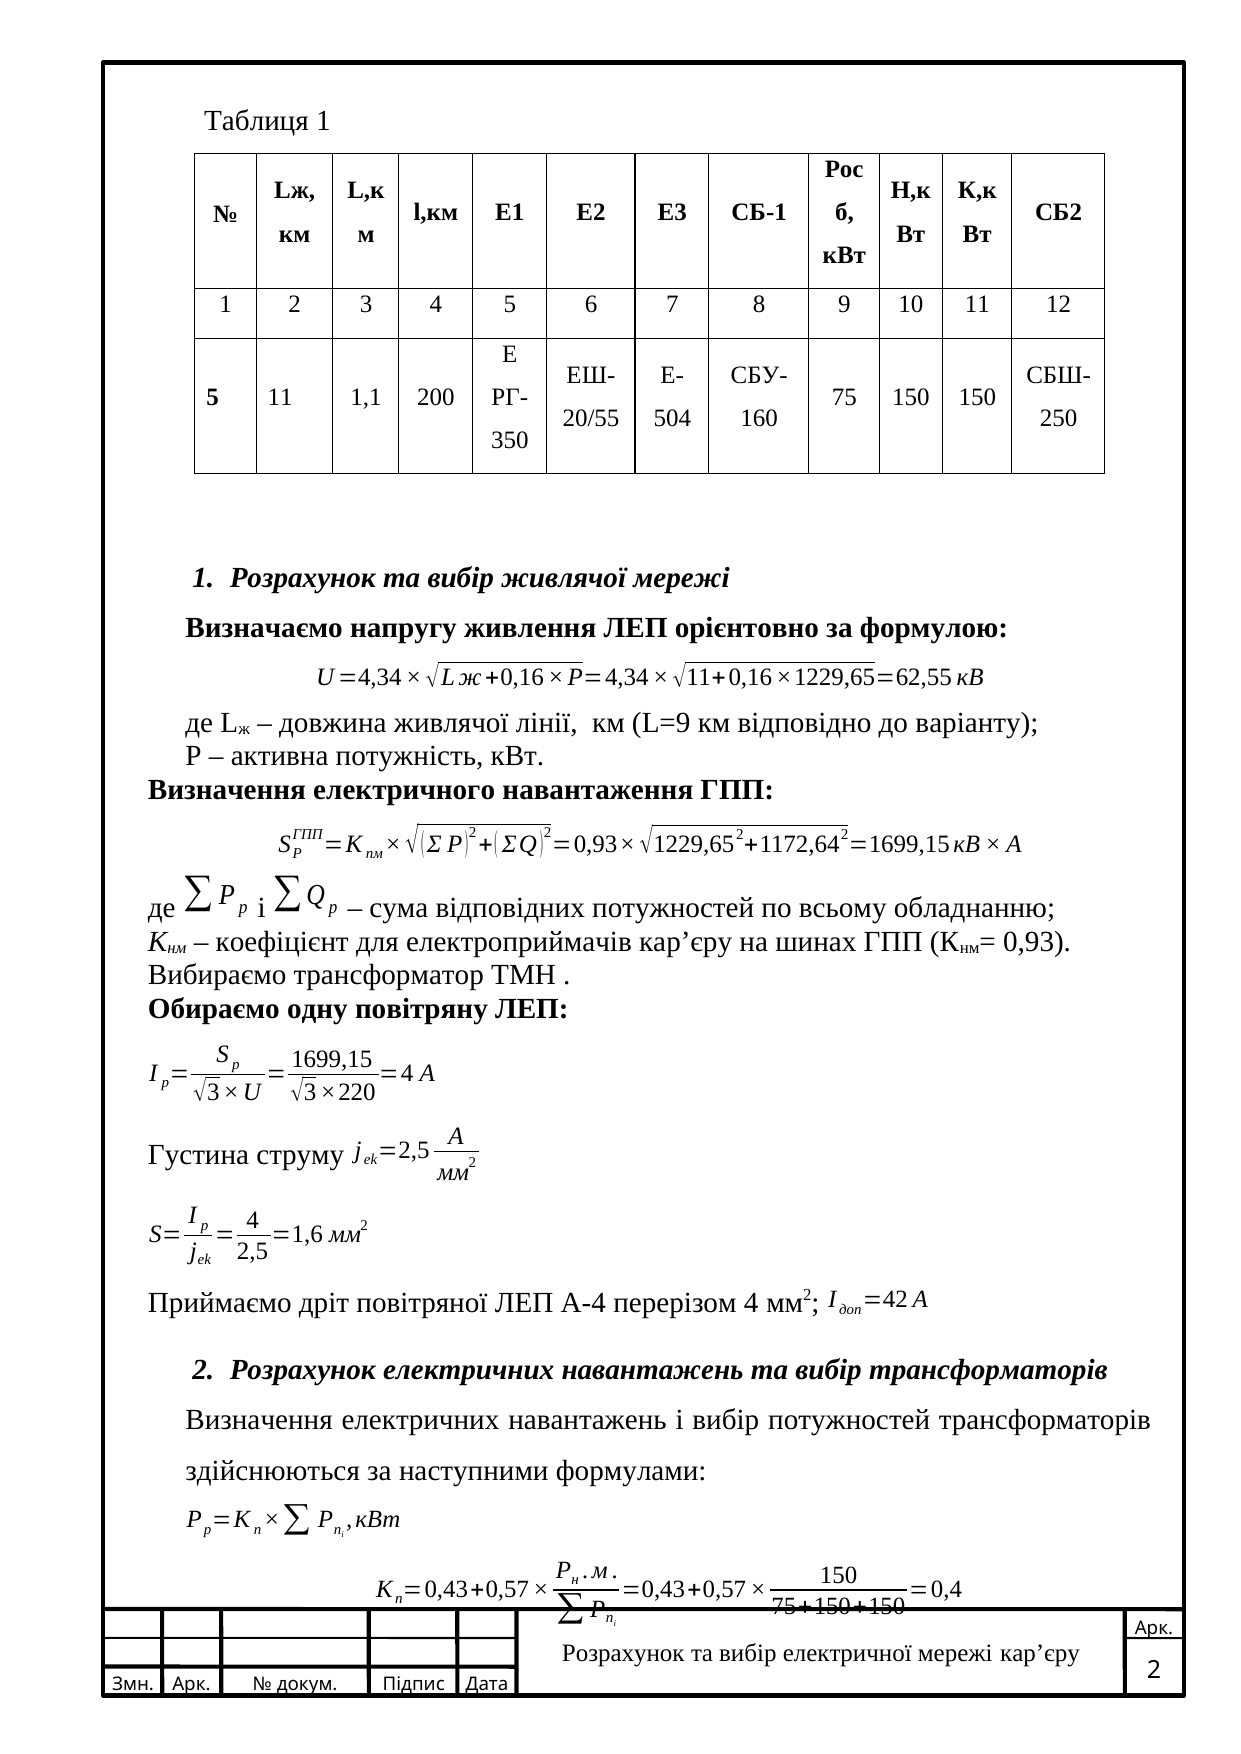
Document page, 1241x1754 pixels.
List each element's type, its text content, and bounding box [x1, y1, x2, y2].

table_header Росб, кВт [809, 154, 879, 288]
list Розрахунок та вибір живлячої мережі [192, 560, 1160, 594]
table_cell E-504 [636, 339, 708, 473]
table_cell 11 [943, 289, 1011, 338]
table_header СБ2 [1012, 154, 1104, 288]
text де Lж – довжина живлячої лінії, км (L=9 км відповідно до варіанту); [185, 705, 1152, 738]
text Приймаємо дріт повітряної ЛЕП А-4 перерізом 4 мм2; [148, 1285, 1152, 1318]
text Густина струму [148, 1123, 1152, 1185]
table_cell 150 [880, 339, 942, 473]
text Визначення електричних навантажень і вибір потужностей трансформаторів здійснюються за наступними формулами: [185, 1402, 1152, 1486]
table_cell 1 [195, 289, 256, 338]
table_header E1 [473, 154, 546, 288]
table_header № [195, 154, 256, 288]
text Визначення електричного навантаження ГПП: [148, 772, 1152, 806]
text Таблиця 1 [148, 103, 1152, 136]
table_header E3 [636, 154, 708, 288]
table_header L,км [333, 154, 398, 288]
table_header Lж,км [257, 154, 332, 288]
text Вибираємо трансформатор ТМН . [148, 957, 1152, 991]
table_cell 2 [257, 289, 332, 338]
table_header К,кВт [943, 154, 1011, 288]
text де і – сума відповідних потужностей по всьому обладнанню; [148, 875, 1152, 924]
table_cell 9 [809, 289, 879, 338]
table_cell 3 [333, 289, 398, 338]
table_cell 150 [943, 339, 1011, 473]
text Р – активна потужність, кВт. [185, 738, 1152, 772]
table_cell СБШ-250 [1012, 339, 1104, 473]
table_header E2 [547, 154, 634, 288]
table_cell 6 [547, 289, 634, 338]
text Кнм – коефіцієнт для електроприймачів кар’єру на шинах ГПП (Кнм= 0,93). [148, 924, 1152, 957]
text Визначаємо напругу живлення ЛЕП орієнтовно за формулою: [185, 610, 1152, 644]
list Розрахунок електричних навантажень та вибір трансформаторів [192, 1352, 1160, 1386]
table_cell ЕРГ-350 [473, 339, 546, 473]
table_cell 11 [257, 339, 332, 473]
table_cell ЕШ-20/55 [547, 339, 634, 473]
table_header Н,кВт [880, 154, 942, 288]
table_cell 10 [880, 289, 942, 338]
table_cell СБУ-160 [709, 339, 808, 473]
table_cell 4 [399, 289, 472, 338]
table_cell 5 [195, 339, 256, 473]
table_cell 7 [636, 289, 708, 338]
table_cell 1,1 [333, 339, 398, 473]
table_cell 5 [473, 289, 546, 338]
table_cell 8 [709, 289, 808, 338]
table_header СБ-1 [709, 154, 808, 288]
table_cell 12 [1012, 289, 1104, 338]
text Обираємо одну повітряну ЛЕП: [148, 991, 1152, 1024]
table_header l,км [399, 154, 472, 288]
table_cell 200 [399, 339, 472, 473]
table_cell 75 [809, 339, 879, 473]
